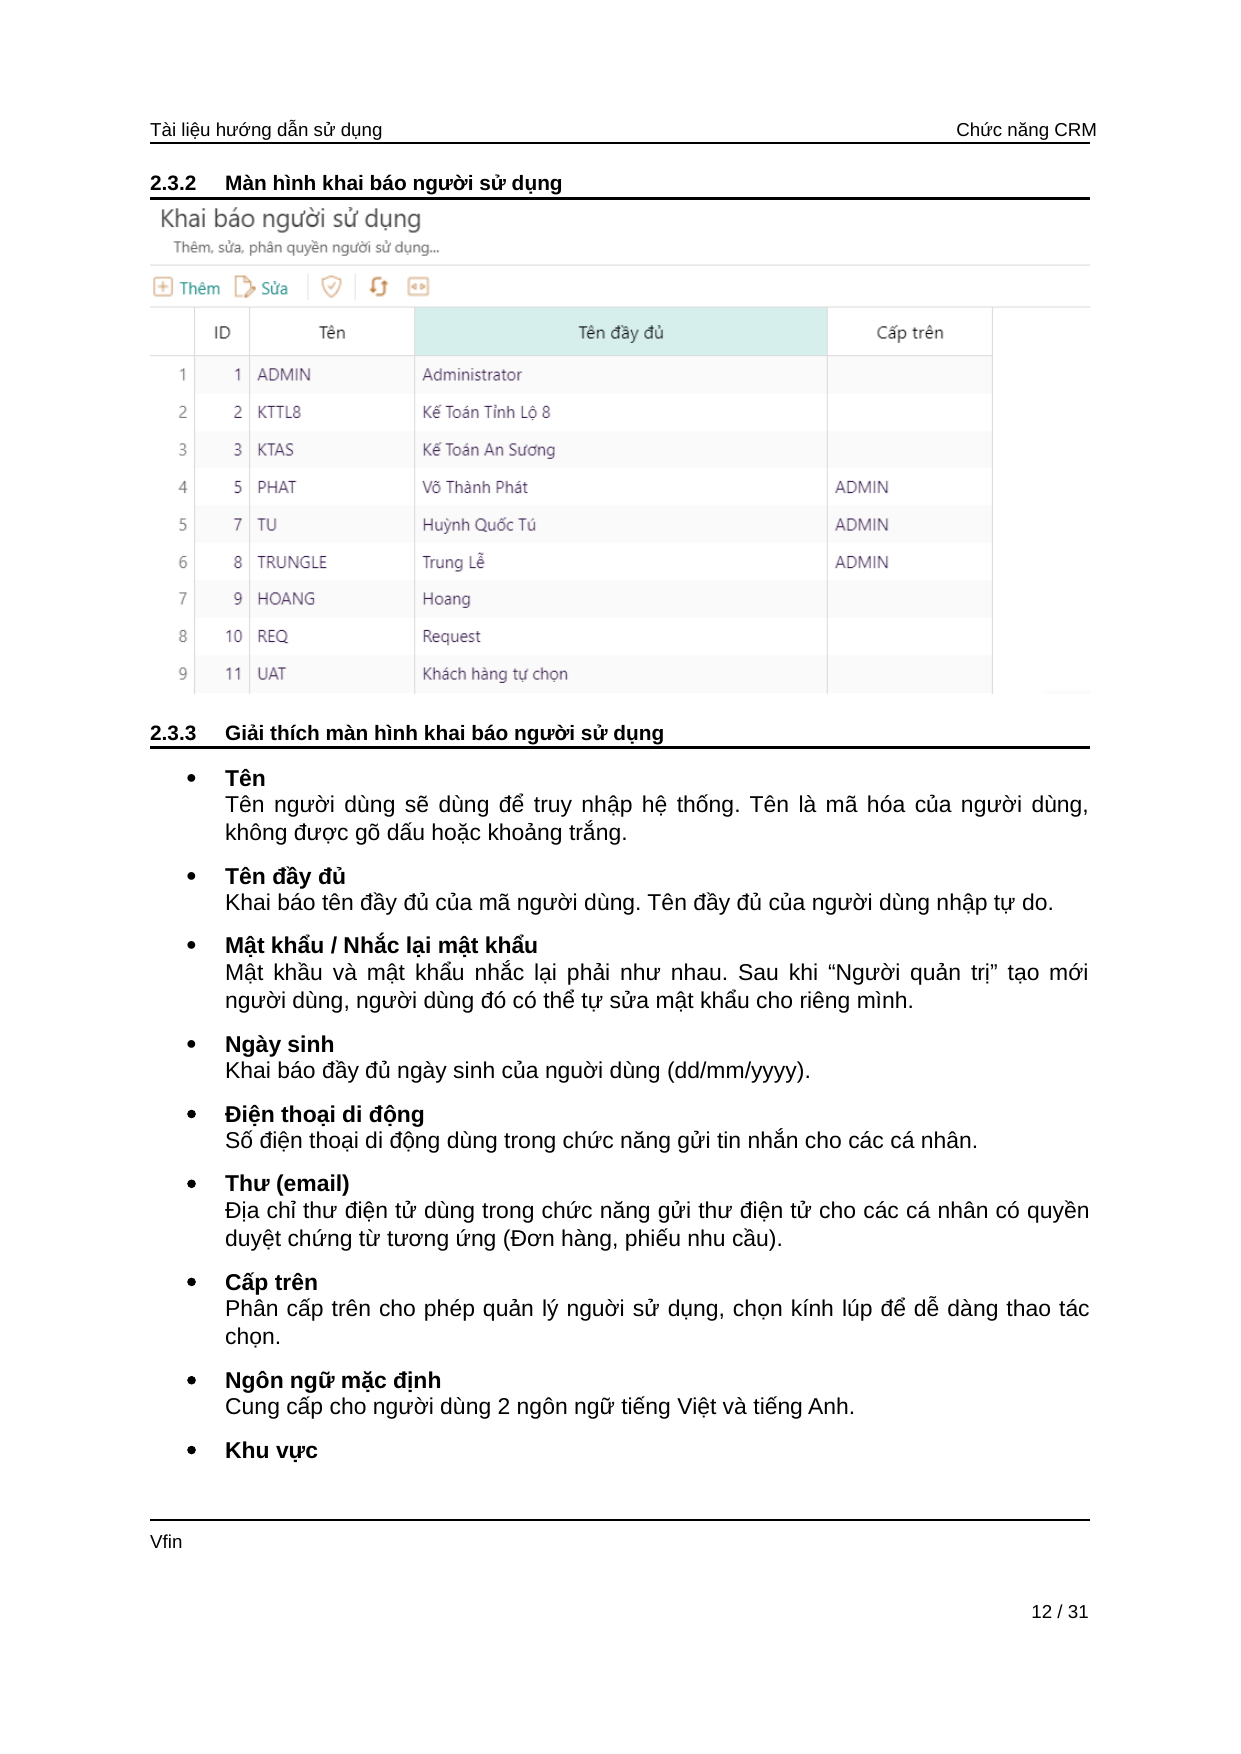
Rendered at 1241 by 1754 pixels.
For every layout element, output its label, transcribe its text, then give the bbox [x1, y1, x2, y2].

text Cung cấp cho người dùng 2 ngôn ngữ tiếng Việt và tiếng Anh. [225, 1393, 1090, 1419]
list Tên đầy đủ [187, 863, 1090, 889]
list Khu vực [187, 1437, 1090, 1463]
subtitle Màn hình khai báo người sử dụng [150, 171, 1090, 197]
list Thư (email) [187, 1170, 1090, 1197]
list Ngôn ngữ mặc định [187, 1367, 1090, 1393]
text Phân cấp trên cho phép quản lý nguời sử dụng, chọn kính lúp để dễ dàng thao tác chọn. [225, 1295, 1090, 1350]
list Tên [187, 764, 1090, 791]
list Ngày sinh [187, 1031, 1090, 1057]
text Tên người dùng sẽ dùng để truy nhập hệ thống. Tên là mã hóa của người dùng, không được gõ dấu hoặc khoảng trắng. [225, 791, 1090, 846]
list Cấp trên [187, 1268, 1090, 1295]
text Khai báo đầy đủ ngày sinh của nguời dùng (dd/mm/yyyy). [150, 1057, 1090, 1083]
picture [150, 206, 1091, 694]
text Khai báo tên đầy đủ của mã người dùng. Tên đầy đủ của người dùng nhập tự do. [150, 889, 1090, 915]
subtitle Giải thích màn hình khai báo người sử dụng [150, 720, 1090, 746]
list Điện thoại di động [187, 1101, 1090, 1127]
text Địa chỉ thư điện tử dùng trong chức năng gửi thư điện tử cho các cá nhân có quyền duyệt chứng từ tương ứng (Đơn hàng, phiếu nhu cầu). [225, 1197, 1090, 1251]
text Mật khầu và mật khẩu nhắc lại phải như nhau. Sau khi “Người quản trị” tạo mới người dùng, người dùng đó có thể tự sửa mật khẩu cho riêng mình. [225, 959, 1090, 1014]
list Mật khẩu / Nhắc lại mật khẩu [187, 932, 1090, 959]
text Số điện thoại di động dùng trong chức năng gửi tin nhắn cho các cá nhân. [225, 1127, 1090, 1153]
